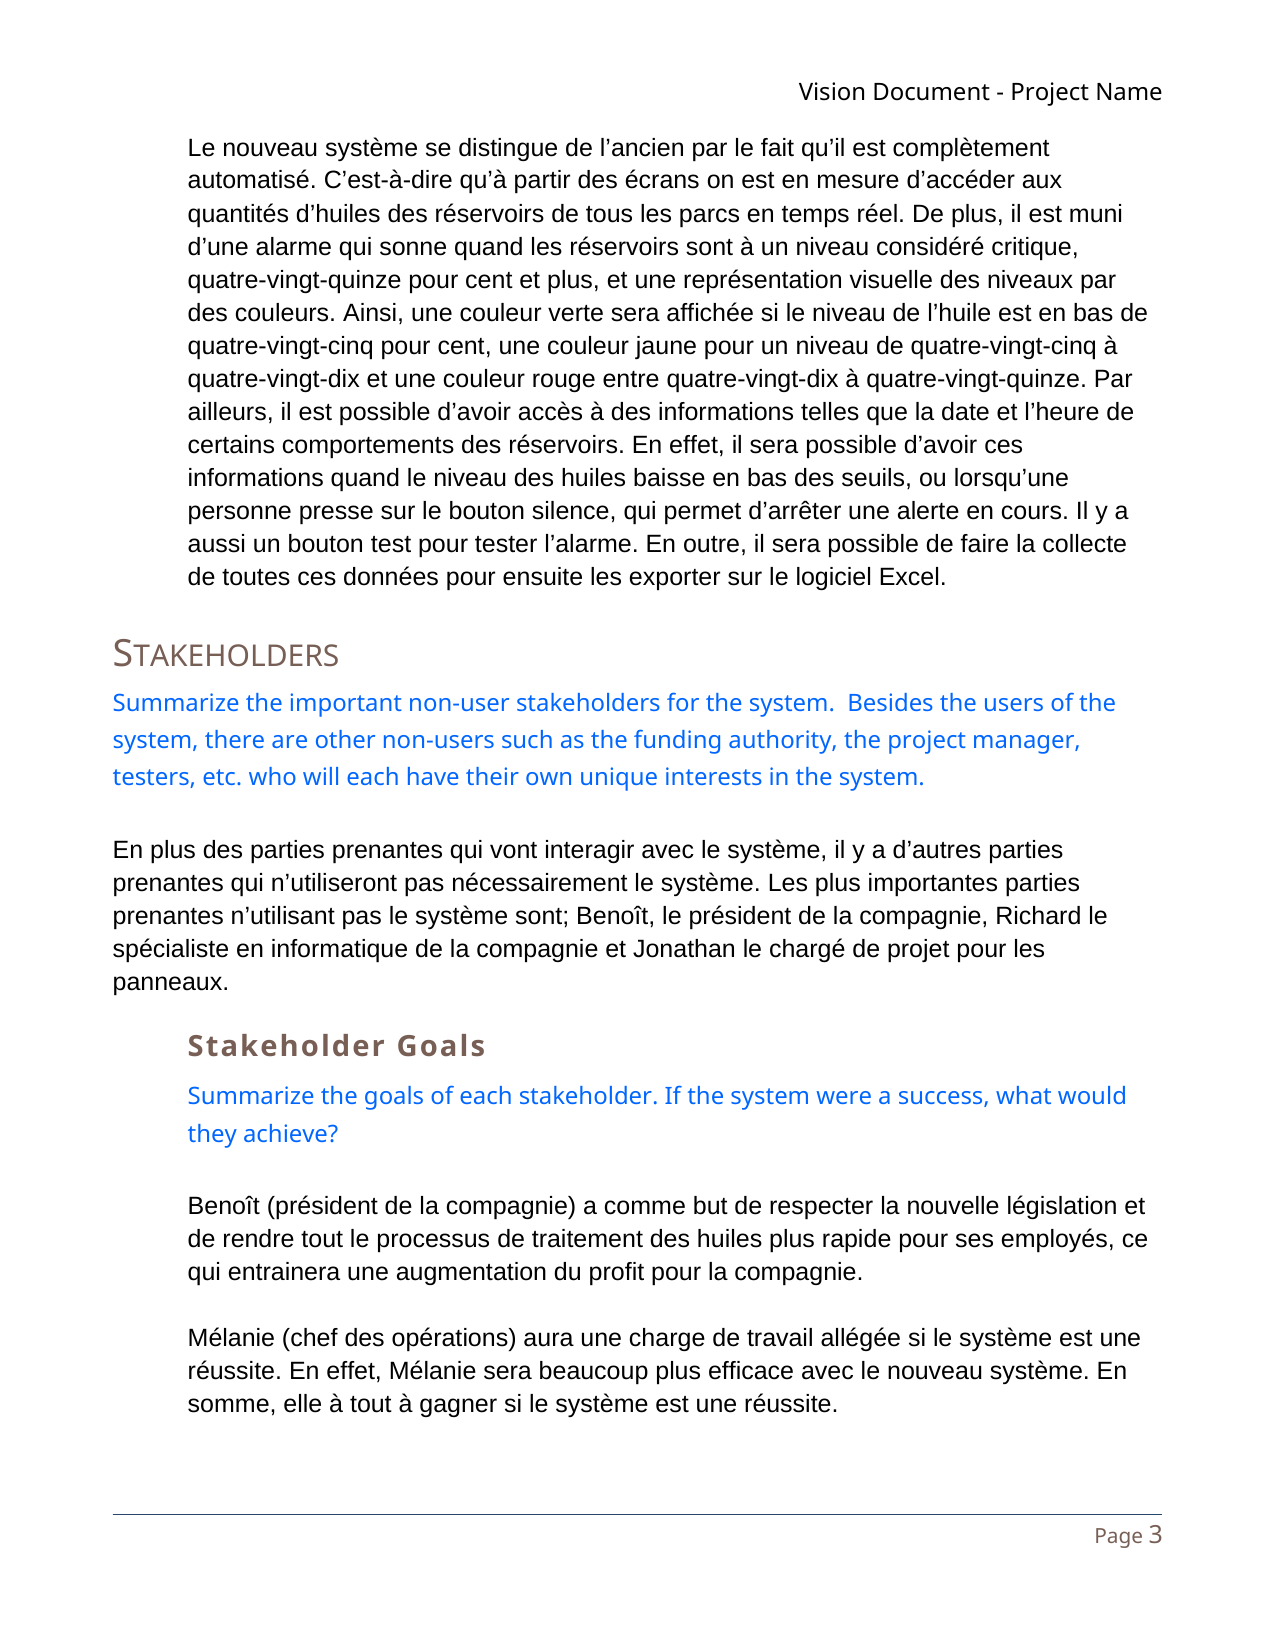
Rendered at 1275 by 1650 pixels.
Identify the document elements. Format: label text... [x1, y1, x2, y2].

text Benoît (président de la compagnie) a comme but de respecter la nouvelle législation et de rendre tout le processus de traitement des huiles plus rapide pour ses employés, ce qui entrainera une augmentation du profit pour la compagnie. [187, 1191, 1162, 1286]
text Summarize the goals of each stakeholder. If the system were a success, what would they achieve? [187, 1079, 1162, 1149]
subtitle Stakeholder Goals [187, 1025, 1162, 1065]
text En plus des parties prenantes qui vont interagir avec le système, il y a d’autres parties prenantes qui n’utiliseront pas nécessairement le système. Les plus importantes parties prenantes n’utilisant pas le système sont; Benoît, le président de la compagnie, Richard le spécialiste en informatique de la compagnie et Jonathan le chargé de projet pour les panneaux. [112, 835, 1162, 996]
text Mélanie (chef des opérations) aura une charge de travail allégée si le système est une réussite. En effet, Mélanie sera beaucoup plus efficace avec le nouveau système. En somme, elle à tout à gagner si le système est une réussite. [187, 1323, 1162, 1418]
subtitle Stakeholders [112, 626, 1162, 677]
text Le nouveau système se distingue de l’ancien par le fait qu’il est complètement automatisé. C’est-à-dire qu’à partir des écrans on est en mesure d’accéder aux quantités d’huiles des réservoirs de tous les parcs en temps réel. De plus, il est muni d’une alarme qui sonne quand les réservoirs sont à un niveau considéré critique, quatre-vingt-quinze pour cent et plus, et une représentation visuelle des niveaux par des couleurs. Ainsi, une couleur verte sera affichée si le niveau de l’huile est en bas de quatre-vingt-cinq pour cent, une couleur jaune pour un niveau de quatre-vingt-cinq à quatre-vingt-dix et une couleur rouge entre quatre-vingt-dix à quatre-vingt-quinze. Par ailleurs, il est possible d’avoir accès à des informations telles que la date et l’heure de certains comportements des réservoirs. En effet, il sera possible d’avoir ces informations quand le niveau des huiles baisse en bas des seuils, ou lorsqu’une personne presse sur le bouton silence, qui permet d’arrêter une alerte en cours. Il y a aussi un bouton test pour tester l’alarme. En outre, il sera possible de faire la collecte de toutes ces données pour ensuite les exporter sur le logiciel Excel. [187, 132, 1162, 591]
text Summarize the important non-user stakeholders for the system. Besides the users of the system, there are other non-users such as the funding authority, the project manager, testers, etc. who will each have their own unique interests in the system. [112, 685, 1162, 793]
